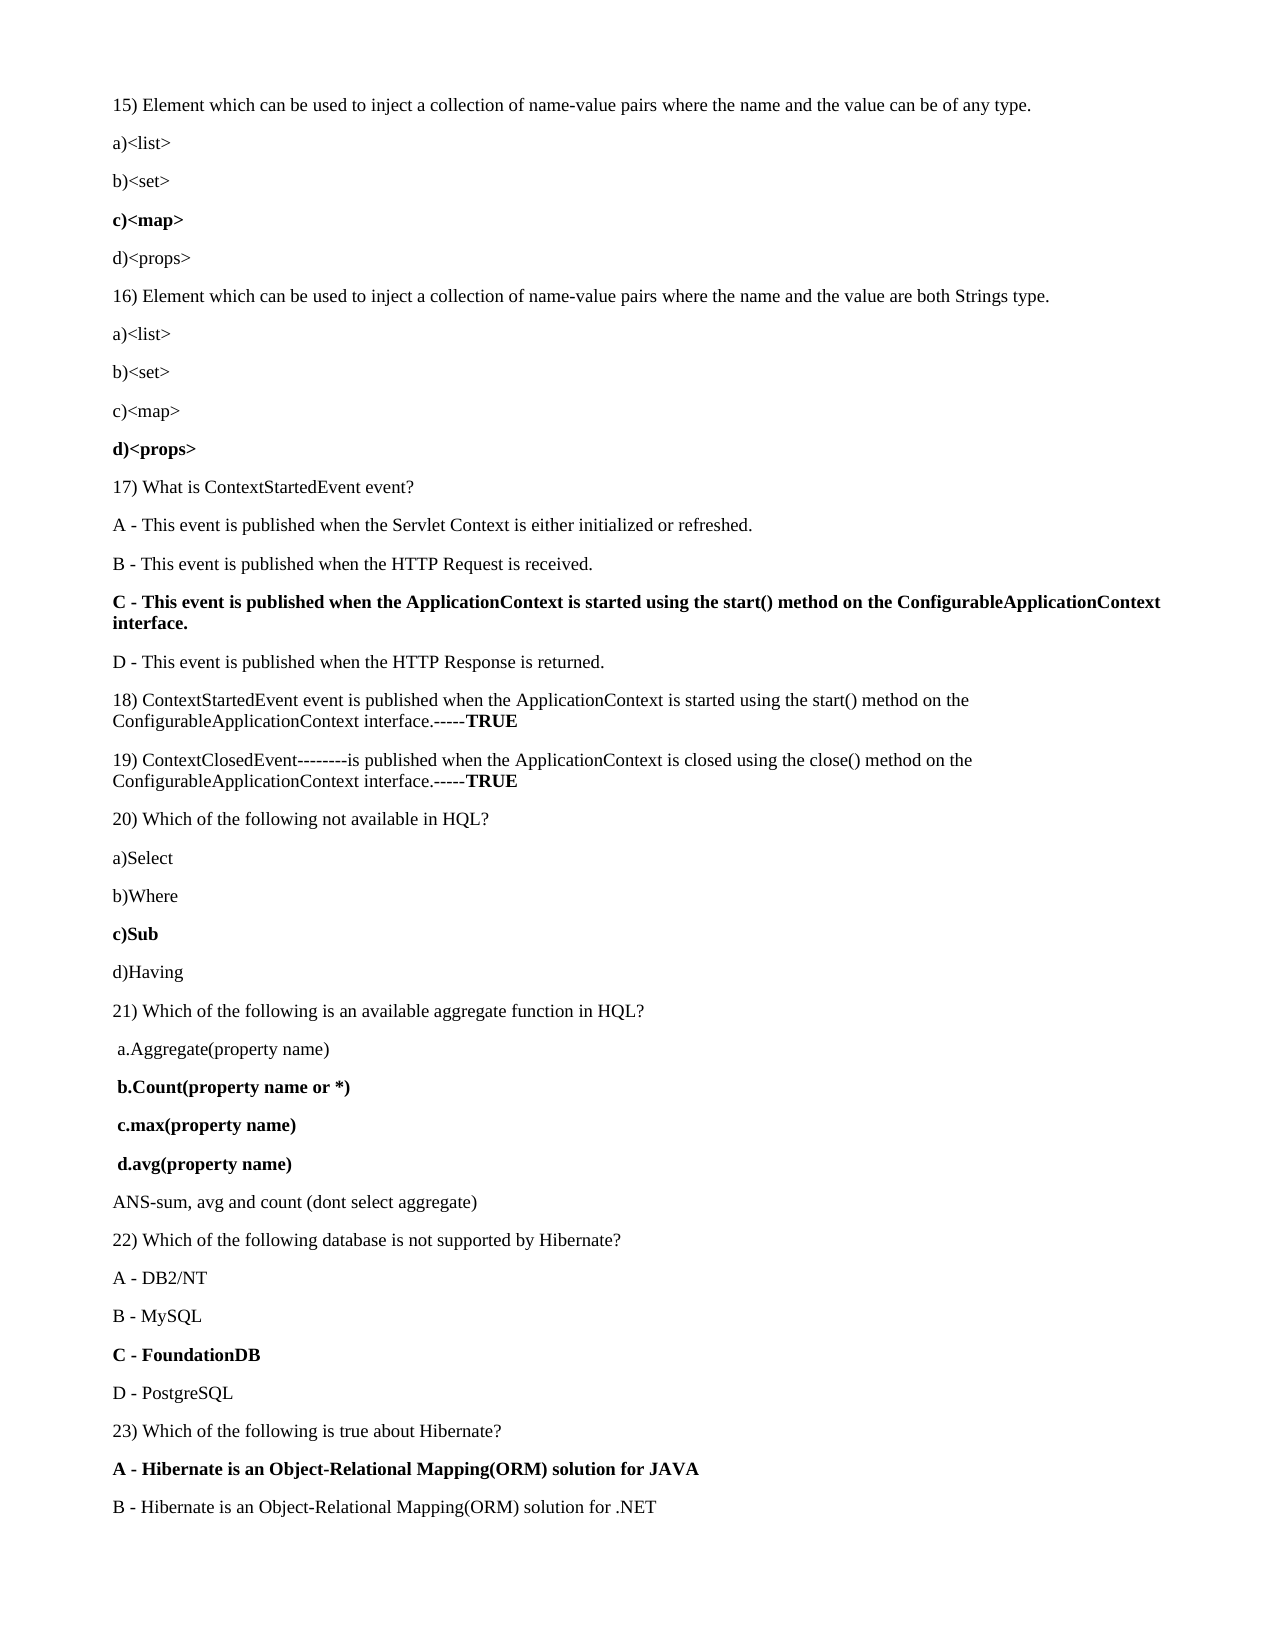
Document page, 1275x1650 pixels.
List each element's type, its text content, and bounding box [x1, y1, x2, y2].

text B - This event is published when the HTTP Request is received. [112, 552, 1191, 574]
text 21) Which of the following is an available aggregate function in HQL? [112, 999, 1191, 1021]
text 15) Element which can be used to inject a collection of name-value pairs where the name and the value can be of any type. [112, 94, 1191, 115]
text b)<set> [112, 170, 1191, 192]
text b.Count(property name or *) [112, 1076, 1191, 1097]
text 16) Element which can be used to inject a collection of name-value pairs where the name and the value are both Strings type. [112, 285, 1191, 306]
text a)Select [112, 847, 1191, 868]
text b)<set> [112, 361, 1191, 383]
text D - This event is published when the HTTP Response is returned. [112, 651, 1191, 672]
text b)Where [112, 885, 1191, 906]
text a.Aggregate(property name) [112, 1038, 1191, 1059]
text 23) Which of the following is true about Hibernate? [112, 1420, 1191, 1442]
text D - PostgreSQL [112, 1382, 1191, 1403]
text 20) Which of the following not available in HQL? [112, 808, 1191, 830]
text A - Hibernate is an Object-Relational Mapping(ORM) solution for JAVA [112, 1458, 1191, 1480]
text 19) ContextClosedEvent--------is published when the ApplicationContext is closed using the close() method on the ConfigurableApplicationContext interface.-----TRUE [112, 748, 1191, 792]
text ANS-sum, avg and count (dont select aggregate) [112, 1191, 1191, 1212]
text c)Sub [112, 923, 1191, 944]
text d)<props> [112, 438, 1191, 459]
text a)<list> [112, 323, 1191, 345]
text c.max(property name) [112, 1114, 1191, 1136]
text c)<map> [112, 208, 1191, 230]
text d)Having [112, 961, 1191, 983]
text A - DB2/NT [112, 1267, 1191, 1289]
text A - This event is published when the Servlet Context is either initialized or refreshed. [112, 514, 1191, 536]
text B - MySQL [112, 1305, 1191, 1327]
text B - Hibernate is an Object-Relational Mapping(ORM) solution for .NET [112, 1496, 1191, 1518]
text d)<props> [112, 247, 1191, 268]
text C - FoundationDB [112, 1343, 1191, 1365]
text 18) ContextStartedEvent event is published when the ApplicationContext is started using the start() method on the ConfigurableApplicationContext interface.-----TRUE [112, 689, 1191, 732]
text C - This event is published when the ApplicationContext is started using the start() method on the ConfigurableApplicationContext interface. [112, 591, 1191, 634]
text a)<list> [112, 132, 1191, 153]
text 22) Which of the following database is not supported by Hibernate? [112, 1229, 1191, 1250]
text 17) What is ContextStartedEvent event? [112, 476, 1191, 498]
text d.avg(property name) [112, 1152, 1191, 1174]
text c)<map> [112, 399, 1191, 421]
